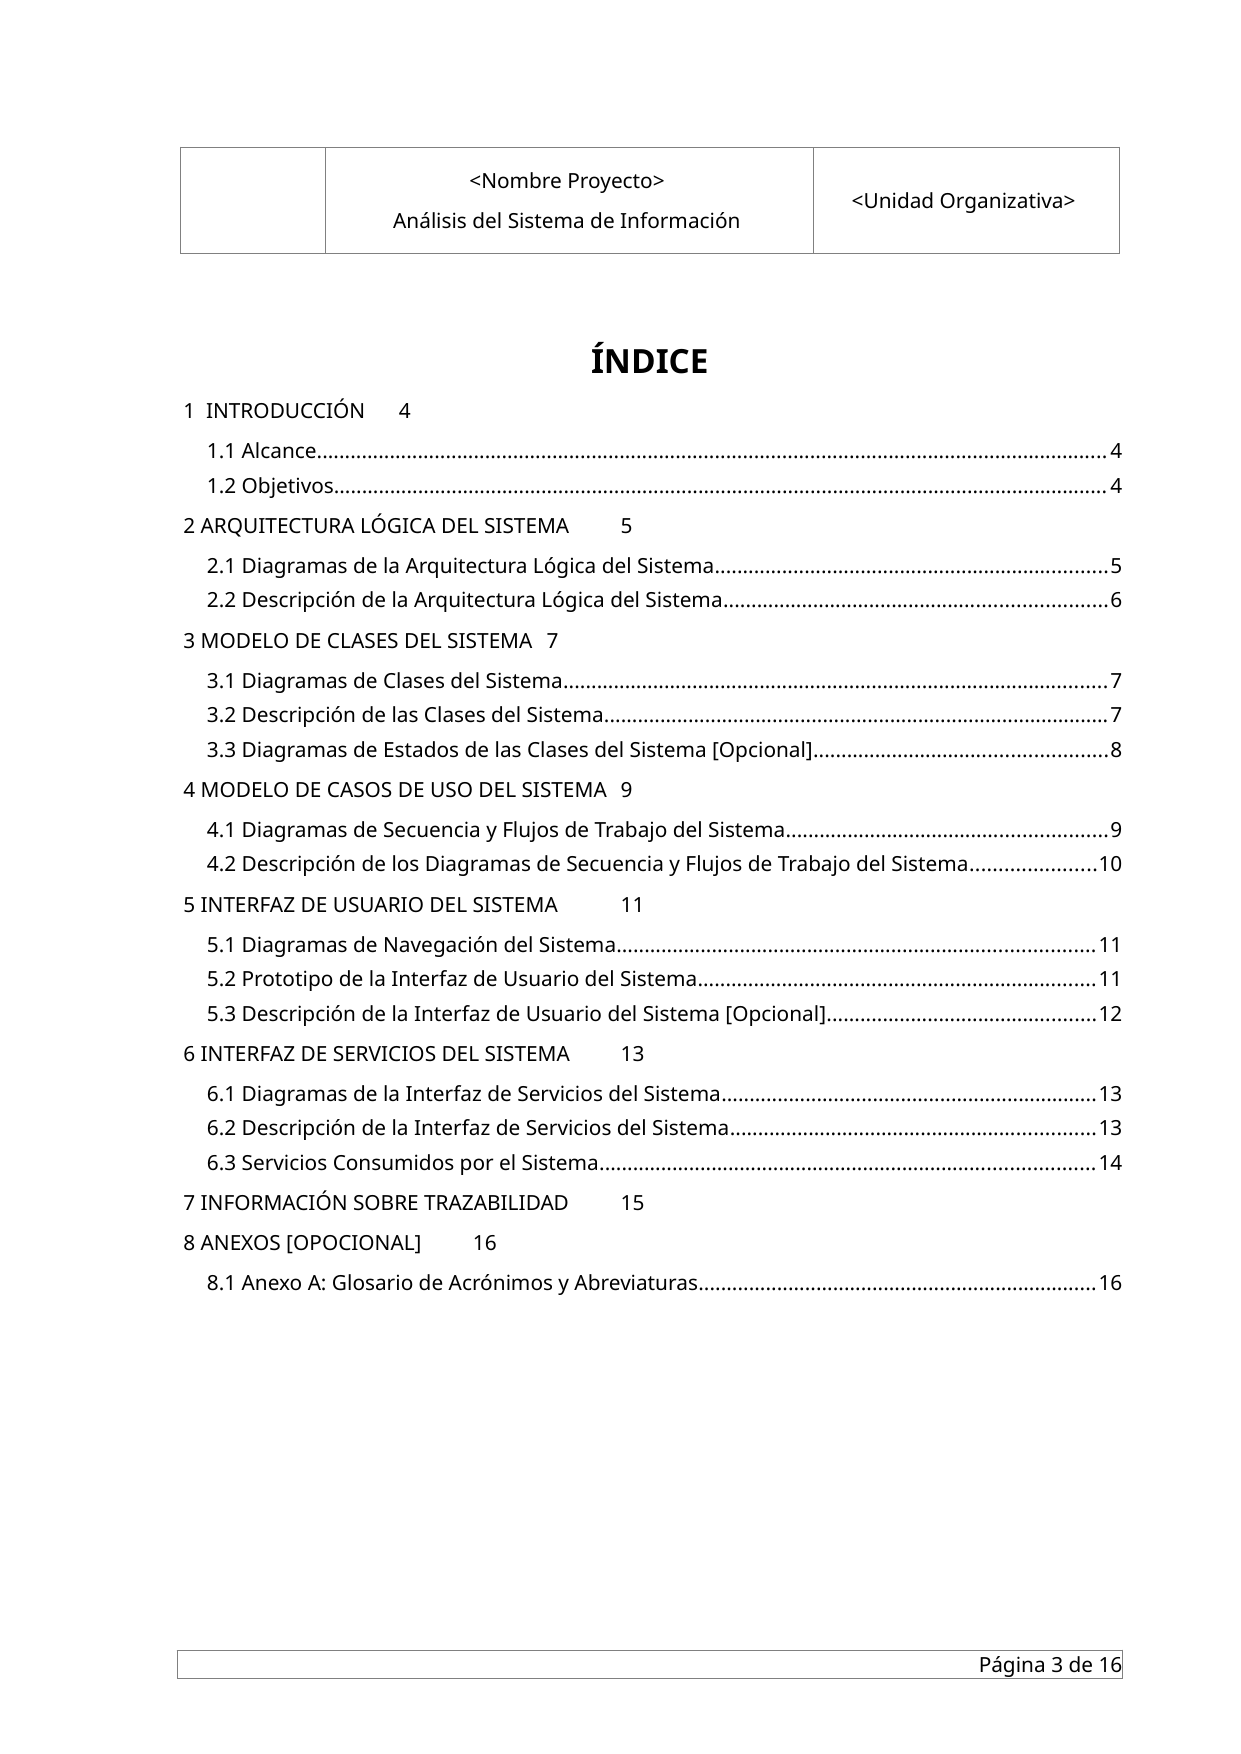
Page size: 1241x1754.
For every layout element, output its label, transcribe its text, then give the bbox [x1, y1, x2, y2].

text 3 MODELO DE CLASES DEL SISTEMA 7 [183, 626, 1122, 654]
text 2.2 Descripción de la Arquitectura Lógica del Sistema 6 [207, 586, 1122, 614]
text 5.2 Prototipo de la Interfaz de Usuario del Sistema 11 [207, 964, 1122, 993]
text 6.2 Descripción de la Interfaz de Servicios del Sistema 13 [207, 1113, 1122, 1142]
text 8.1 Anexo A: Glosario de Acrónimos y Abreviaturas 16 [207, 1268, 1122, 1297]
text 3.3 Diagramas de Estados de las Clases del Sistema [Opcional] 8 [207, 735, 1122, 763]
text 5 INTERFAZ DE USUARIO DEL SISTEMA 11 [183, 890, 1122, 918]
text 2.1 Diagramas de la Arquitectura Lógica del Sistema 5 [207, 551, 1122, 579]
text 6.3 Servicios Consumidos por el Sistema 14 [207, 1148, 1122, 1176]
text 5.1 Diagramas de Navegación del Sistema 11 [207, 930, 1122, 958]
text 4.1 Diagramas de Secuencia y Flujos de Trabajo del Sistema 9 [207, 815, 1122, 843]
text 1 INTRODUCCIÓN 4 [183, 396, 1122, 424]
text 8 ANEXOS [OPOCIONAL] 16 [183, 1228, 1122, 1257]
text 3.2 Descripción de las Clases del Sistema 7 [207, 700, 1122, 729]
text 5.3 Descripción de la Interfaz de Usuario del Sistema [Opcional] 12 [207, 999, 1122, 1027]
subtitle ÍNDICE [177, 338, 1122, 384]
text 7 INFORMACIÓN SOBRE TRAZABILIDAD 15 [183, 1188, 1122, 1216]
text 4.2 Descripción de los Diagramas de Secuencia y Flujos de Trabajo del Sistema 10 [207, 849, 1122, 878]
text 3.1 Diagramas de Clases del Sistema 7 [207, 666, 1122, 694]
text 2 ARQUITECTURA LÓGICA DEL SISTEMA 5 [183, 511, 1122, 539]
text 6 INTERFAZ DE SERVICIOS DEL SISTEMA 13 [183, 1039, 1122, 1067]
text 1.1 Alcance 4 [207, 436, 1122, 465]
text 1.2 Objetivos 4 [207, 471, 1122, 499]
text 6.1 Diagramas de la Interfaz de Servicios del Sistema 13 [207, 1079, 1122, 1107]
text 4 MODELO DE CASOS DE USO DEL SISTEMA 9 [183, 775, 1122, 803]
